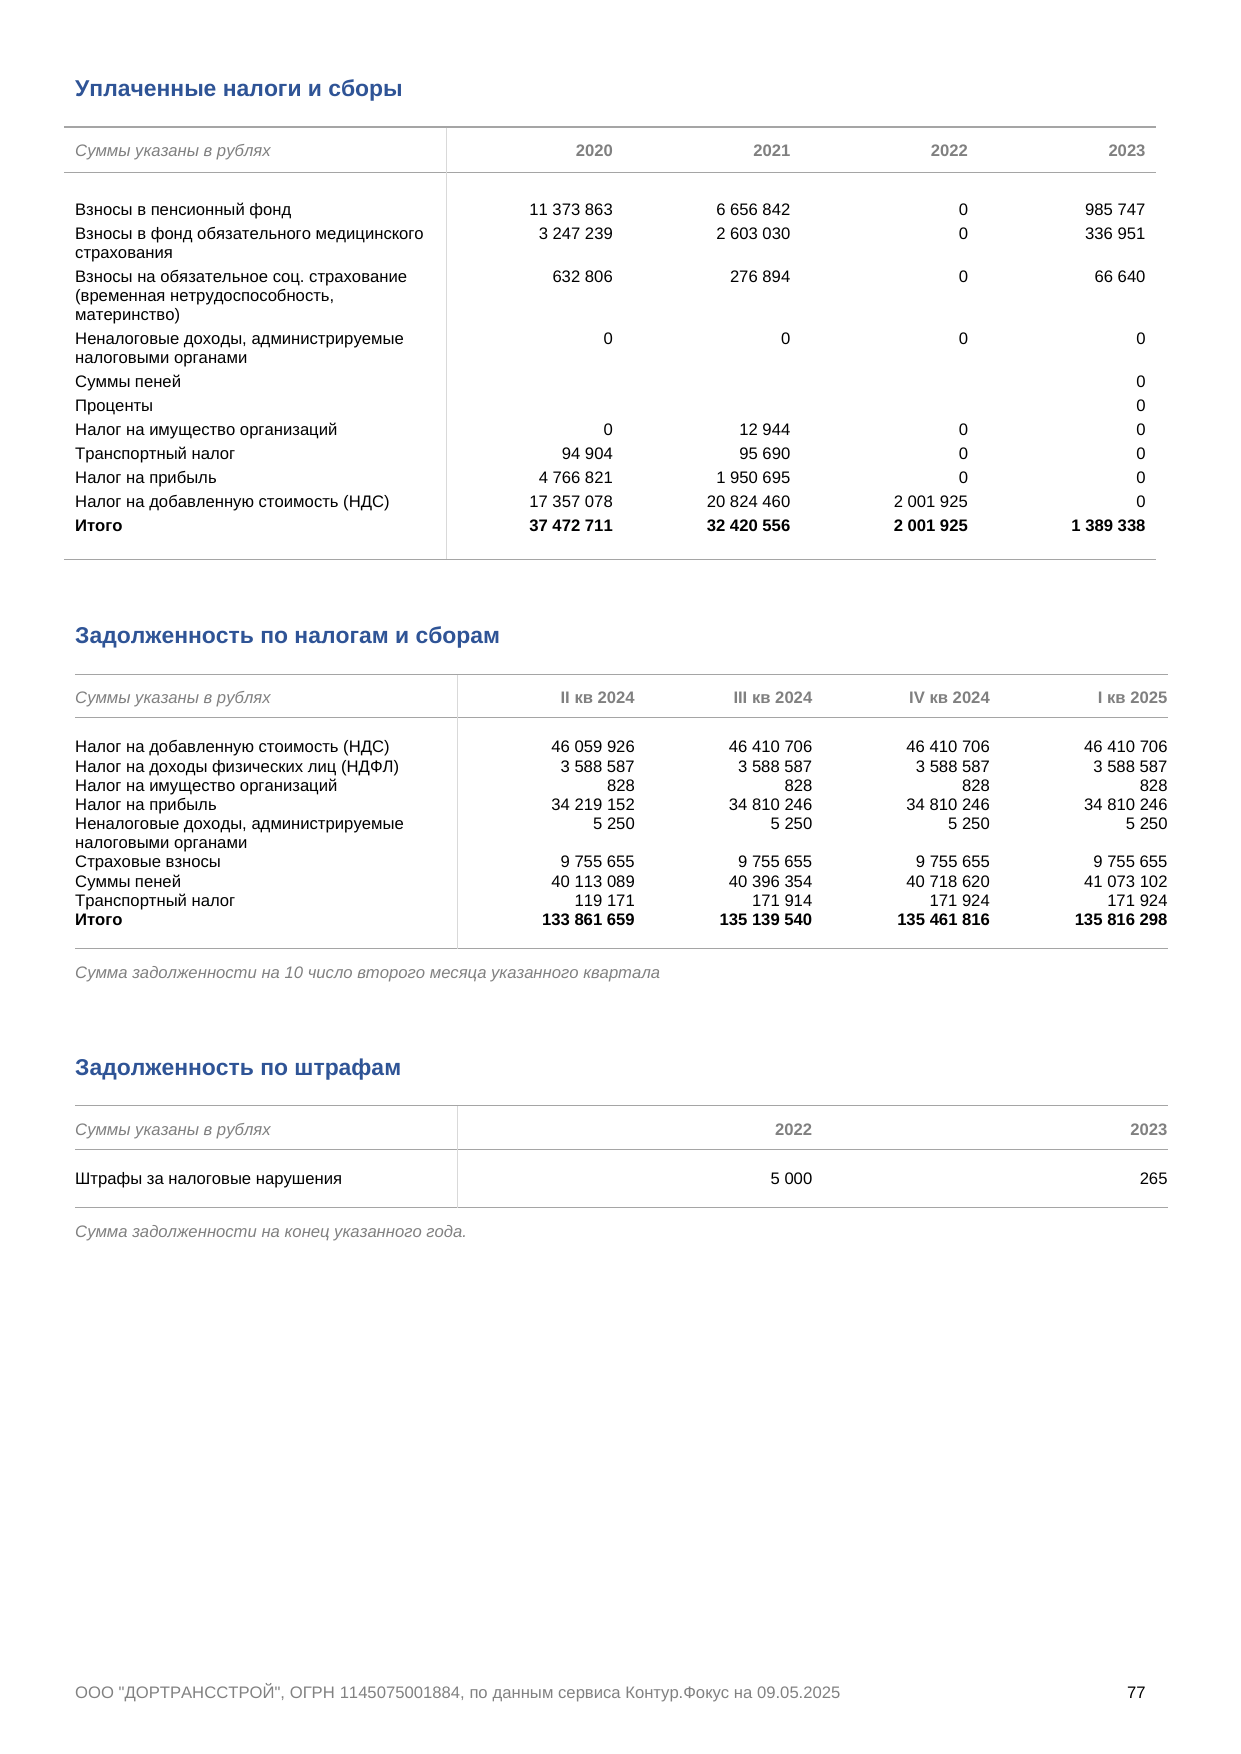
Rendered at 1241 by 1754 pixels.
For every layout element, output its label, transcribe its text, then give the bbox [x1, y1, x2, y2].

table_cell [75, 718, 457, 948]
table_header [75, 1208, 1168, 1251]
text Задолженность по налогам и сборам [75, 622, 1165, 649]
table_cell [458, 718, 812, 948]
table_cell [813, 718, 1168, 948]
text Уплаченные налоги и сборы [75, 75, 1165, 101]
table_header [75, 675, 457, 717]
text Задолженность по штрафам [75, 1054, 1165, 1080]
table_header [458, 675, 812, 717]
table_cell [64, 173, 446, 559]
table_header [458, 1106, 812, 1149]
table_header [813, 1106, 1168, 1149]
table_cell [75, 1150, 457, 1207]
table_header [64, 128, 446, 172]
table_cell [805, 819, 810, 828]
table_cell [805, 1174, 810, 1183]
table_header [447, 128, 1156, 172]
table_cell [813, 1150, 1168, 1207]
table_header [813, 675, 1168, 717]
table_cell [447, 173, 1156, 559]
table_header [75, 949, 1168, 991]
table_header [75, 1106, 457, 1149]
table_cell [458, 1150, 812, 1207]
